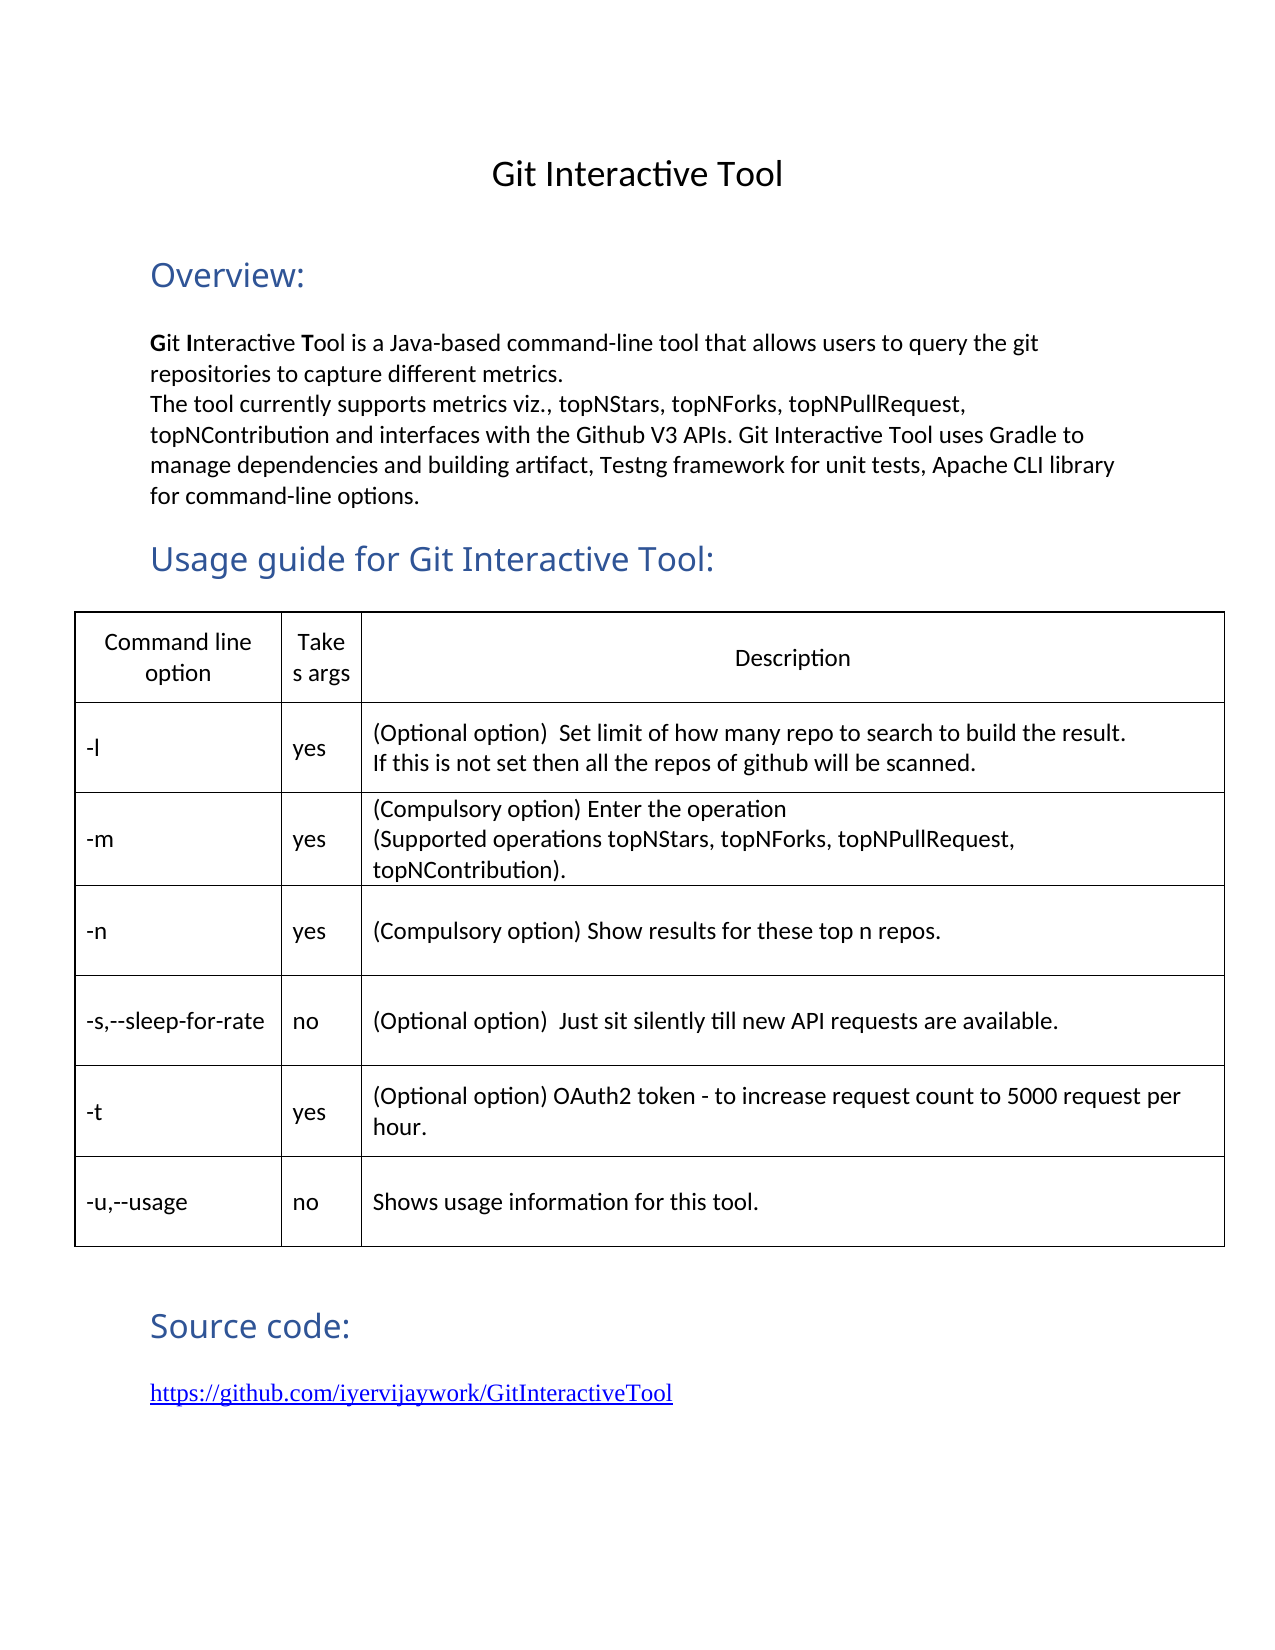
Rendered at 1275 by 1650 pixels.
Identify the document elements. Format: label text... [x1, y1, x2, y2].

table_cell yes [282, 886, 361, 975]
text The tool currently supports metrics viz., topNStars, topNForks, topNPullRequest, topNContribution and interfaces with the Github V3 APIs. Git Interactive Tool uses Gradle to manage dependencies and building artifact, Testng framework for unit tests, Apache CLI library for command-line options. [150, 388, 1125, 510]
table_cell (Compulsory option) Enter the operation (Supported operations topNStars, topNForks, topNPullRequest, topNContribution). [362, 793, 1224, 884]
table_cell yes [282, 703, 361, 792]
table_cell -n [76, 886, 281, 975]
table_cell (Optional option) Just sit silently till new API requests are available. [362, 976, 1224, 1065]
table_header Command line option [76, 613, 281, 702]
table_cell no [282, 976, 361, 1065]
table_cell yes [282, 793, 361, 884]
table_cell -l [76, 703, 281, 792]
table_cell yes [282, 1066, 361, 1156]
table_cell -m [76, 793, 281, 884]
table_cell -s,--sleep-for-rate [76, 976, 281, 1065]
table_cell -t [76, 1066, 281, 1156]
subtitle Overview: [150, 251, 1125, 297]
subtitle Usage guide for Git Interactive Tool: [150, 535, 1125, 581]
table_cell (Optional option) OAuth2 token - to increase request count to 5000 request per hour. [362, 1066, 1224, 1156]
table_cell no [282, 1157, 361, 1246]
table_header Description [362, 613, 1224, 702]
table_cell (Compulsory option) Show results for these top n repos. [362, 886, 1224, 975]
subtitle Source code: [150, 1302, 1125, 1348]
table_cell -u,--usage [76, 1157, 281, 1246]
table_cell Shows usage information for this tool. [362, 1157, 1224, 1246]
text Git Interactive Tool [150, 150, 1125, 196]
text https://github.com/iyervijaywork/GitInteractiveTool [150, 1378, 1125, 1407]
text Git Interactive Tool is a Java-based command-line tool that allows users to query the git repositories to capture different metrics. [150, 327, 1125, 388]
table_cell (Optional option) Set limit of how many repo to search to build the result. If this is not set then all the repos of github will be scanned. [362, 703, 1224, 792]
table_header Takes args [282, 613, 361, 702]
